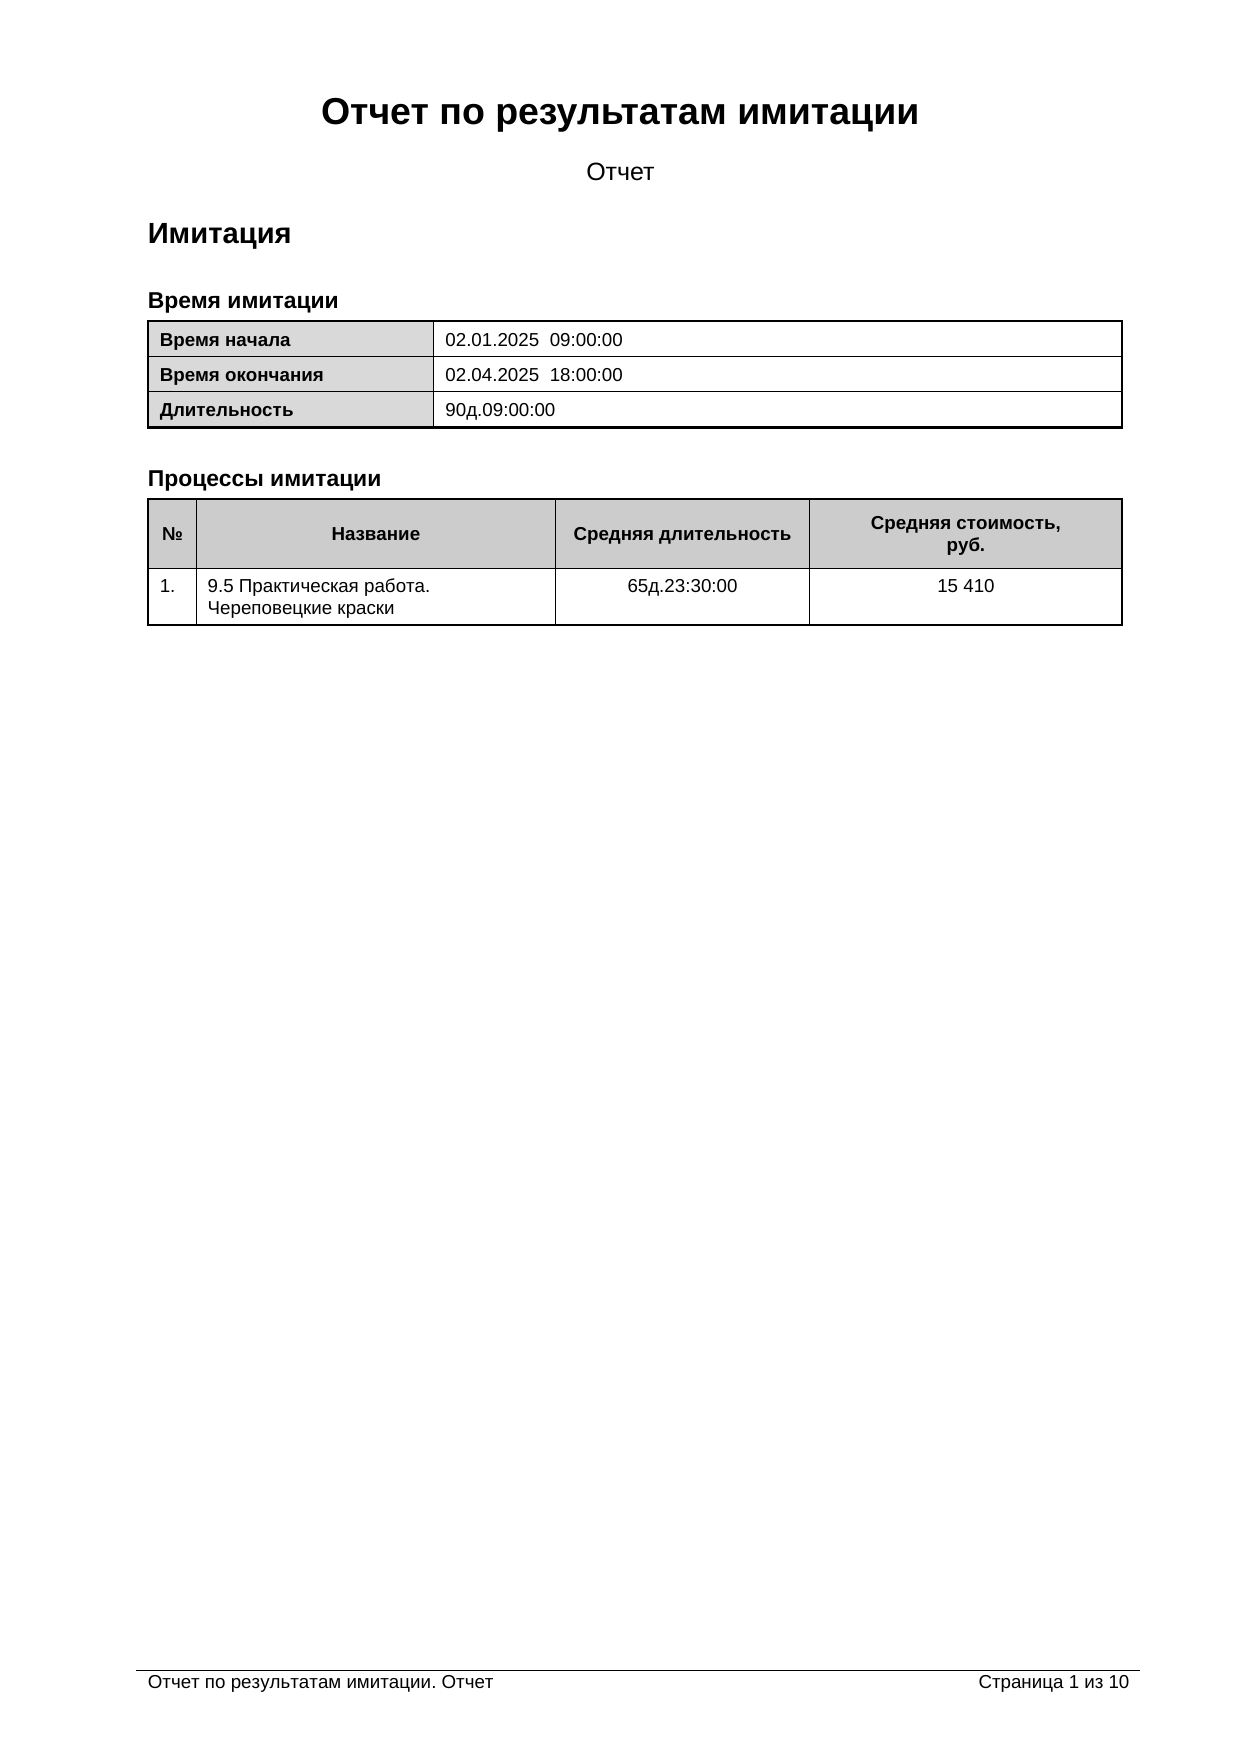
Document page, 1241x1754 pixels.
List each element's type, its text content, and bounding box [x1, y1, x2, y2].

table_cell 02.04.2025 18:00:00 [434, 357, 1121, 391]
table_header Время начала [149, 322, 433, 356]
table_cell Длительность [149, 392, 433, 426]
table_header Средняя длительность [556, 500, 809, 568]
text Отчет [148, 157, 1092, 186]
table_cell 65д.23:30:00 [556, 569, 809, 624]
table_header № [149, 500, 196, 568]
table_header 02.01.2025 09:00:00 [434, 322, 1121, 356]
text Имитация [148, 216, 1152, 250]
table_cell 15 410 [810, 569, 1121, 624]
table_cell 90д.09:00:00 [434, 392, 1121, 426]
text Процессы имитации [148, 465, 1152, 491]
table_cell Время окончания [149, 357, 433, 391]
table_cell 9.5 Практическая работа. Череповецкие краски [197, 569, 555, 624]
table_cell 1. [149, 569, 196, 624]
text Отчет по результатам имитации [148, 89, 1092, 132]
table_header Средняя стоимость, руб. [810, 500, 1121, 568]
table_header Название [197, 500, 555, 568]
text Время имитации [148, 287, 1152, 314]
